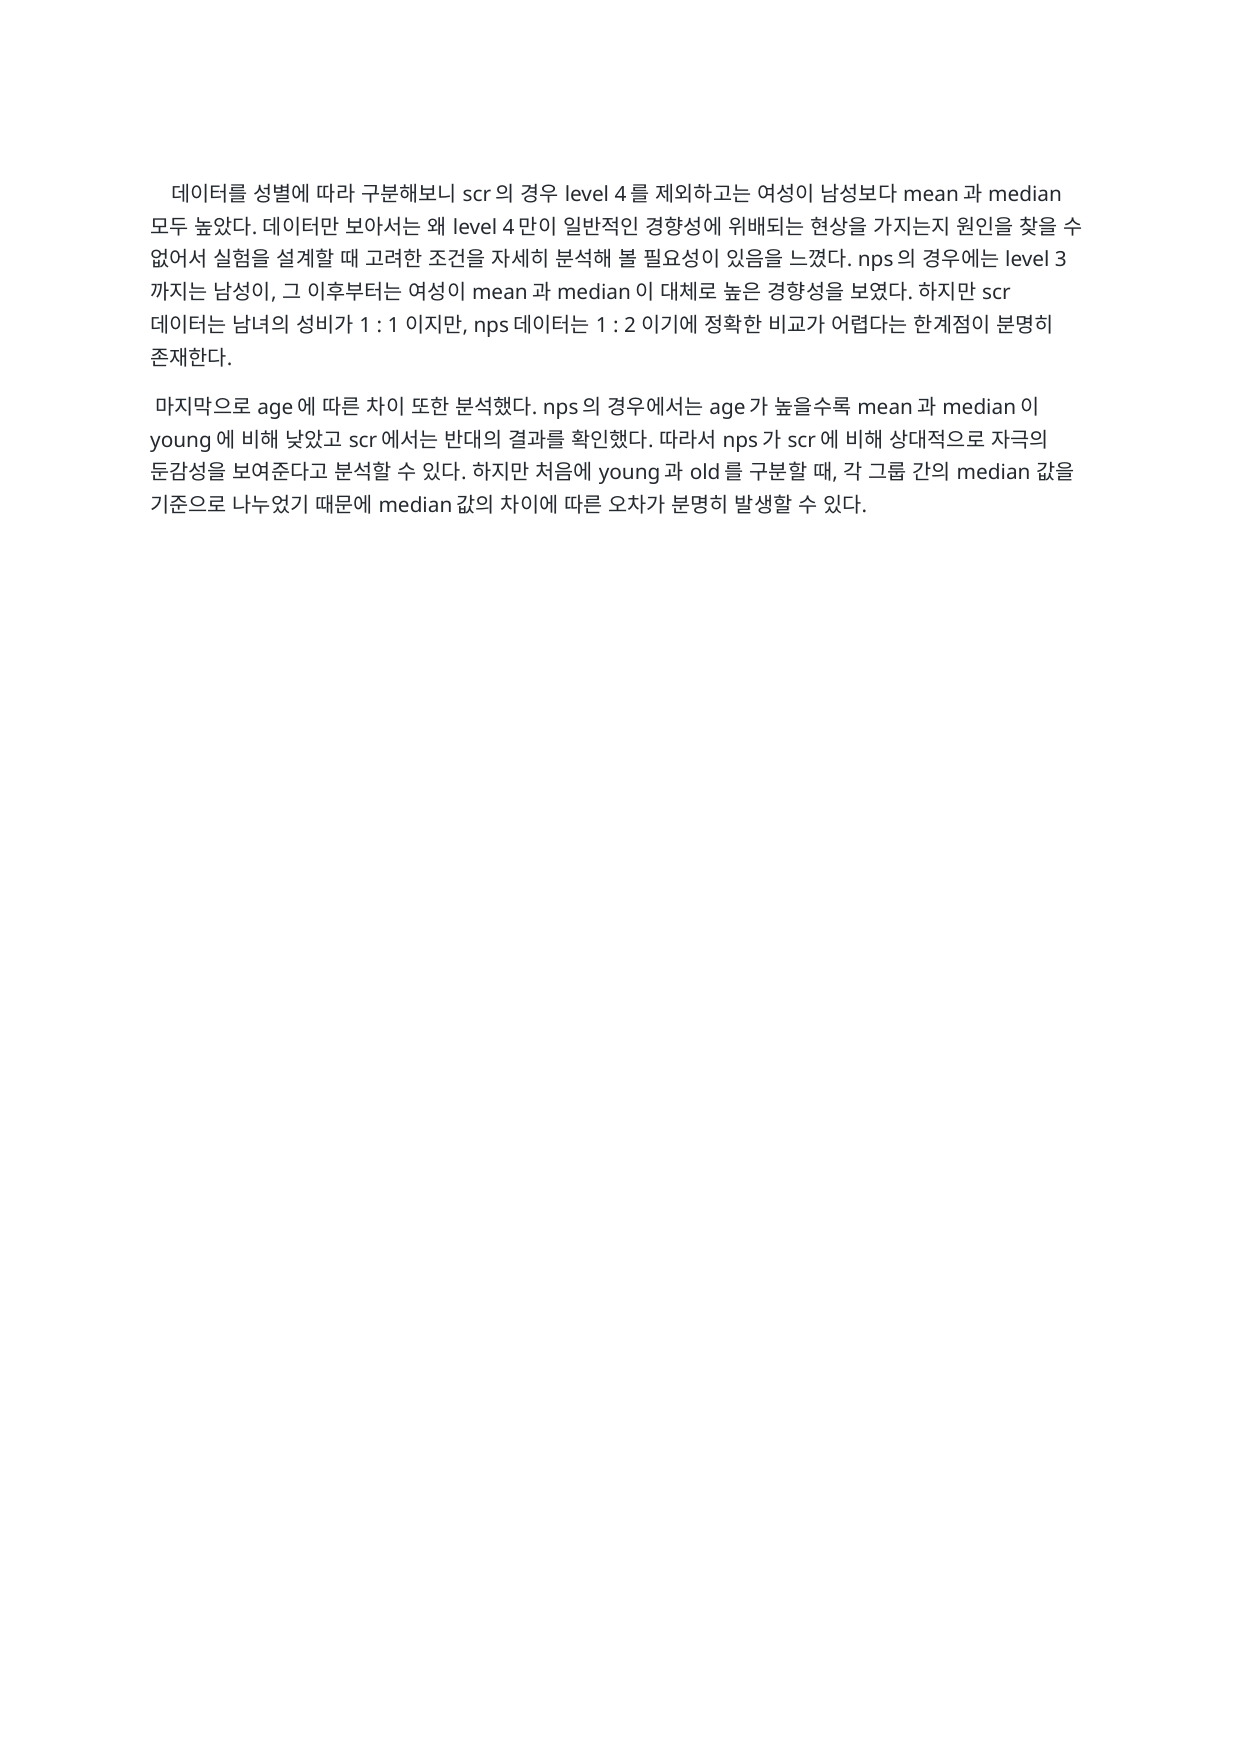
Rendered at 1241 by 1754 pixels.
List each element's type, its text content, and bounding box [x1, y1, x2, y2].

text 마지막으로 age에 따른 차이 또한 분석했다. nps의 경우에서는 age가 높을수록 mean과 median이 young에 비해 낮았고 scr에서는 반대의 결과를 확인했다. 따라서 nps가 scr에 비해 상대적으로 자극의 둔감성을 보여준다고 분석할 수 있다. 하지만 처음에 young과 old를 구분할 때, 각 그룹 간의 median 값을 기준으로 나누었기 때문에 median값의 차이에 따른 오차가 분명히 발생할 수 있다. [150, 390, 1090, 518]
text 데이터를 성별에 따라 구분해보니 scr의 경우 level 4를 제외하고는 여성이 남성보다 mean과 median 모두 높았다. 데이터만 보아서는 왜 level 4만이 일반적인 경향성에 위배되는 현상을 가지는지 원인을 찾을 수 없어서 실험을 설계할 때 고려한 조건을 자세히 분석해 볼 필요성이 있음을 느꼈다. nps의 경우에는 level 3까지는 남성이, 그 이후부터는 여성이 mean과 median이 대체로 높은 경향성을 보였다. 하지만 scr데이터는 남녀의 성비가 1 : 1 이지만, nps데이터는 1 : 2 이기에 정확한 비교가 어렵다는 한계점이 분명히 존재한다. [150, 177, 1090, 371]
